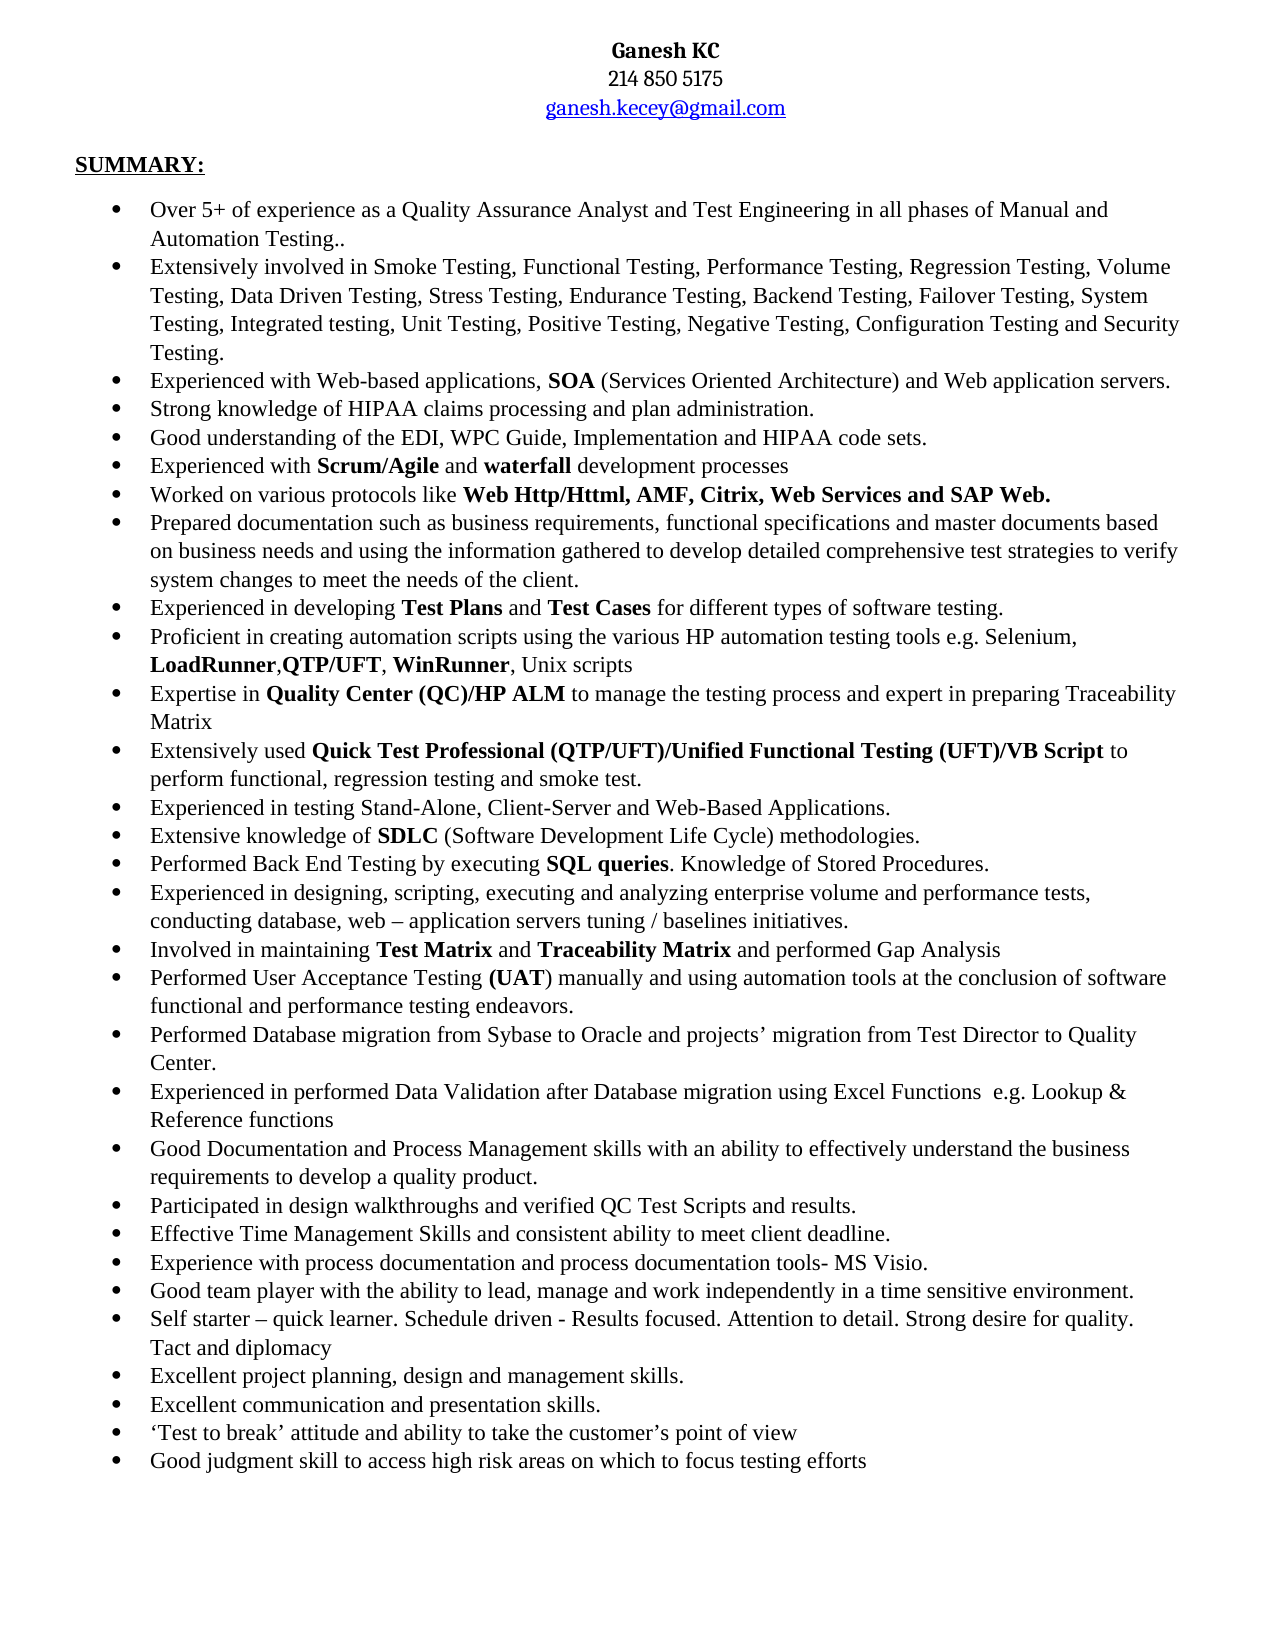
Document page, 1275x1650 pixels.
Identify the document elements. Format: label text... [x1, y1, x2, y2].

list Experienced in developing Test Plans and Test Cases for different types of software testing. [112, 594, 1181, 621]
list Excellent communication and presentation skills. [112, 1391, 1181, 1417]
list Good team player with the ability to lead, manage and work independently in a time sensitive environment. [112, 1277, 1181, 1303]
list Extensive knowledge of SDLC (Software Development Life Cycle) methodologies. [112, 822, 1181, 848]
list Prepared documentation such as business requirements, functional specifications and master documents based on business needs and using the information gathered to develop detailed comprehensive test strategies to verify system changes to meet the needs of the client. [112, 509, 1181, 592]
list Extensively involved in Smoke Testing, Functional Testing, Performance Testing, Regression Testing, Volume Testing, Data Driven Testing, Stress Testing, Endurance Testing, Backend Testing, Failover Testing, System Testing, Integrated testing, Unit Testing, Positive Testing, Negative Testing, Configuration Testing and Security Testing. [112, 253, 1181, 365]
list Effective Time Management Skills and consistent ability to meet client deadline. [112, 1220, 1181, 1246]
list Expertise in Quality Center (QC)/HP ALM to manage the testing process and expert in preparing Traceability Matrix [112, 680, 1181, 734]
list Excellent project planning, design and management skills. [112, 1362, 1181, 1389]
list Good understanding of the EDI, WPC Guide, Implementation and HIPAA code sets. [112, 424, 1181, 450]
list Experienced in testing Stand-Alone, Client-Server and Web-Based Applications. [112, 793, 1181, 820]
list ganesh.kecey@gmail.com [150, 94, 1181, 121]
list Experience with process documentation and process documentation tools- MS Visio. [112, 1248, 1181, 1275]
list Performed User Acceptance Testing (UAT) manually and using automation tools at the conclusion of software functional and performance testing endeavors. [112, 964, 1181, 1019]
list Experienced with Web-based applications, SOA (Services Oriented Architecture) and Web application servers. [112, 367, 1181, 393]
list Extensively used Quick Test Professional (QTP/UFT)/Unified Functional Testing (UFT)/VB Script to perform functional, regression testing and smoke test. [112, 737, 1181, 791]
list Performed Back End Testing by executing SQL queries. Knowledge of Stored Procedures. [112, 850, 1181, 877]
list 214 850 5175 [150, 66, 1181, 92]
list Self starter – quick learner. Schedule driven - Results focused. Attention to detail. Strong desire for quality. Tact and diplomacy [112, 1305, 1181, 1360]
list Worked on various protocols like Web Http/Httml, AMF, Citrix, Web Services and SAP Web. [112, 481, 1181, 507]
list Experienced with Scrum/Agile and waterfall development processes [112, 452, 1181, 479]
list Performed Database migration from Sybase to Oracle and projects’ migration from Test Director to Quality Center. [112, 1021, 1181, 1076]
list Involved in maintaining Test Matrix and Traceability Matrix and performed Gap Analysis [112, 936, 1181, 962]
list Strong knowledge of HIPAA claims processing and plan administration. [112, 395, 1181, 422]
list ‘Test to break’ attitude and ability to take the customer’s point of view [112, 1419, 1181, 1446]
list Experienced in performed Data Validation after Database migration using Excel Functions e.g. Lookup & Reference functions [112, 1078, 1181, 1133]
list Participated in design walkthroughs and verified QC Test Scripts and results. [112, 1192, 1181, 1218]
list Good Documentation and Process Management skills with an ability to effectively understand the business requirements to develop a quality product. [112, 1135, 1181, 1189]
list Over 5+ of experience as a Quality Assurance Analyst and Test Engineering in all phases of Manual and Automation Testing.. [112, 196, 1181, 251]
text SUMMARY: [75, 151, 1181, 178]
list Experienced in designing, scripting, executing and analyzing enterprise volume and performance tests, conducting database, web – application servers tuning / baselines initiatives. [112, 879, 1181, 934]
list Ganesh KC [150, 37, 1181, 64]
list Good judgment skill to access high risk areas on which to focus testing efforts [112, 1448, 1181, 1474]
list Proficient in creating automation scripts using the various HP automation testing tools e.g. Selenium, LoadRunner,QTP/UFT, WinRunner, Unix scripts [112, 623, 1181, 678]
